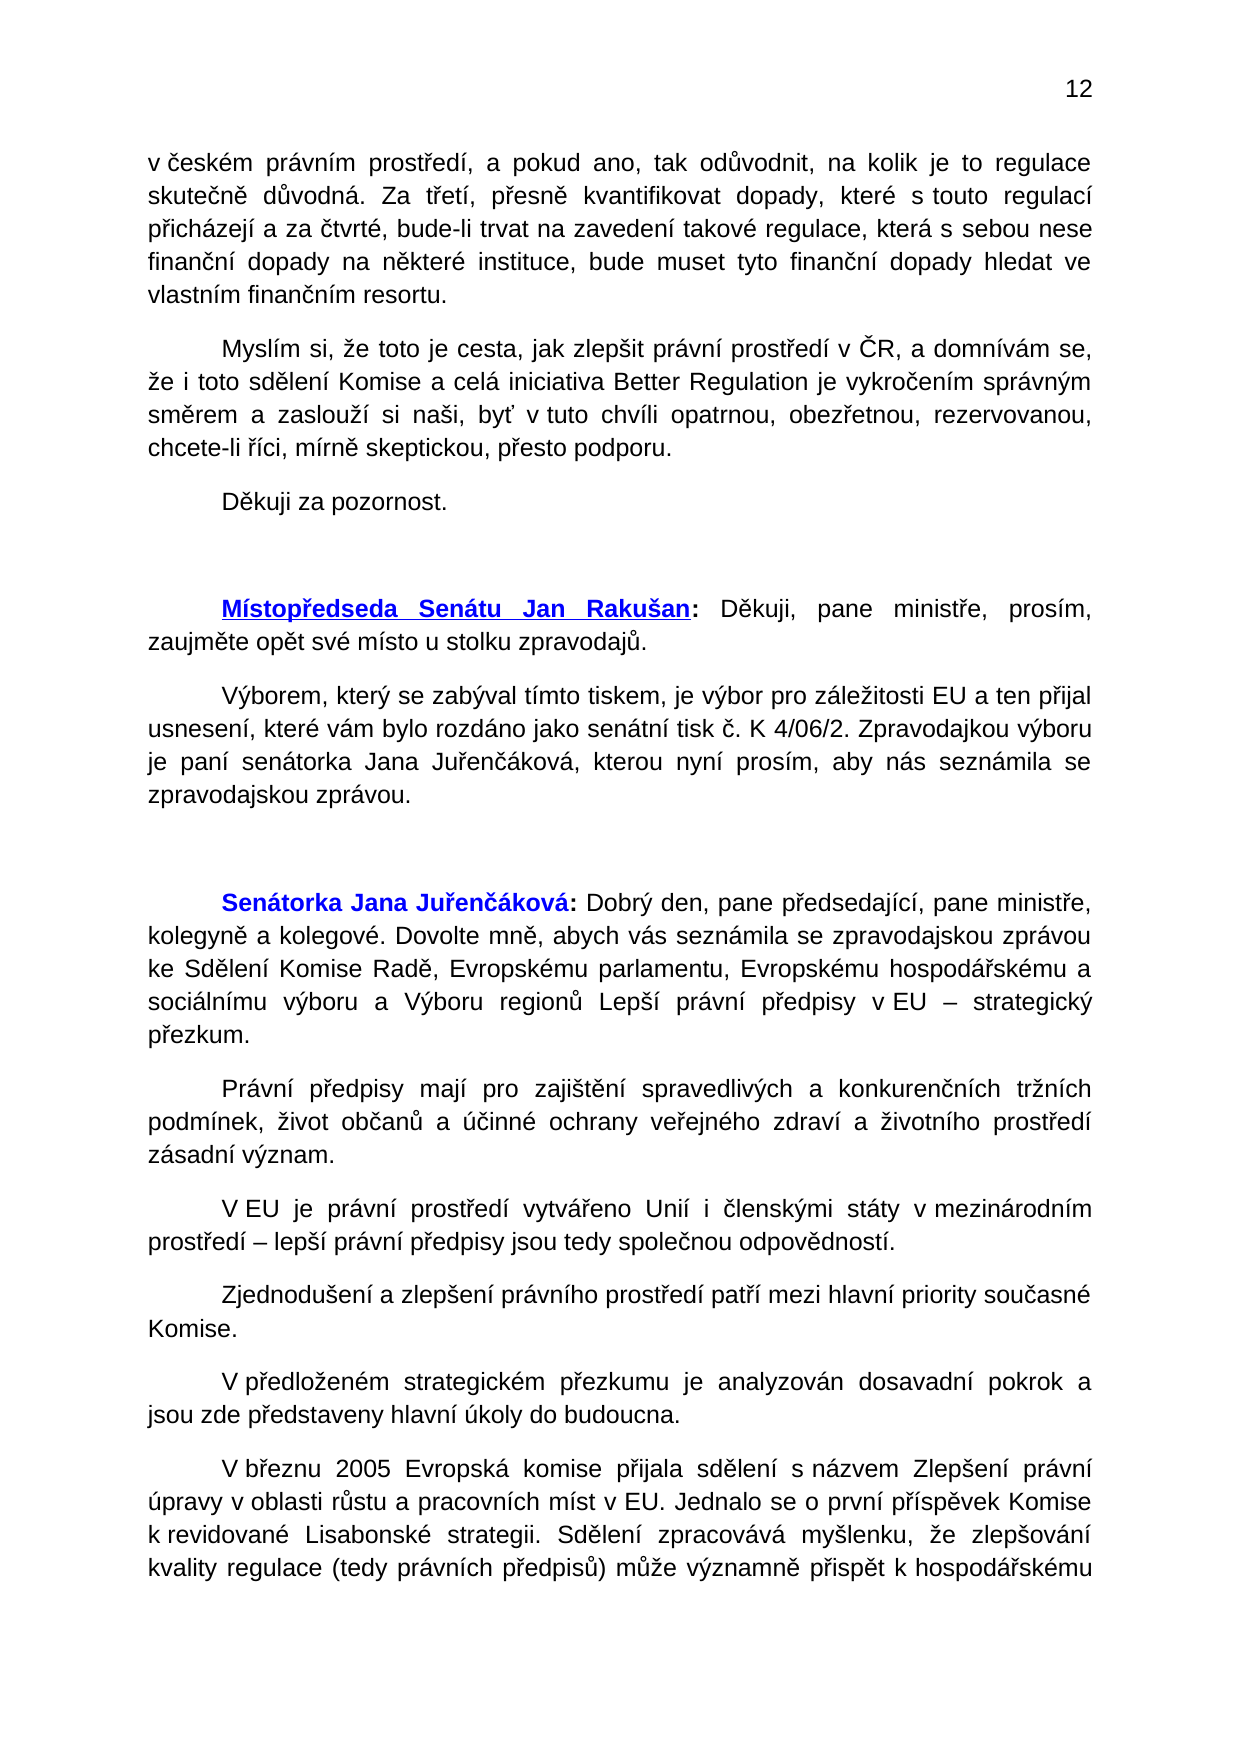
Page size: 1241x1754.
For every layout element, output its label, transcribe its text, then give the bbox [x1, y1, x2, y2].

text V EU je právní prostředí vytvářeno Unií i členskými státy v mezinárodním prostředí – lepší právní předpisy jsou tedy společnou odpovědností. [148, 1194, 1093, 1255]
text Výborem, který se zabýval tímto tiskem, je výbor pro záležitosti EU a ten přijal usnesení, které vám bylo rozdáno jako senátní tisk č. K 4/06/2. Zpravodajkou výboru je paní senátorka Jana Juřenčáková, kterou nyní prosím, aby nás seznámila se zpravodajskou zprávou. [148, 681, 1093, 809]
text Místopředseda Senátu Jan Rakušan: Děkuji, pane ministře, prosím, zaujměte opět své místo u stolku zpravodajů. [148, 594, 1093, 656]
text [148, 1454, 1093, 1582]
text Myslím si, že toto je cesta, jak zlepšit právní prostředí v ČR, a domnívám se, že i toto sdělení Komise a celá iniciativa Better Regulation je vykročením správným směrem a zaslouží si naši, byť v tuto chvíli opatrnou, obezřetnou, rezervovanou, chcete-li říci, mírně skeptickou, přesto podporu. [148, 333, 1093, 461]
text Právní předpisy mají pro zajištění spravedlivých a konkurenčních tržních podmínek, život občanů a účinné ochrany veřejného zdraví a životního prostředí zásadní význam. [148, 1074, 1093, 1168]
text Senátorka Jana Juřenčáková: Dobrý den, pane předsedající, pane ministře, kolegyně a kolegové. Dovolte mně, abych vás seznámila se zpravodajskou zprávou ke Sdělení Komise Radě, Evropskému parlamentu, Evropskému hospodářskému a sociálnímu výboru a Výboru regionů Lepší právní předpisy v EU – strategický přezkum. [148, 888, 1093, 1049]
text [148, 148, 1093, 308]
text V předloženém strategickém přezkumu je analyzován dosavadní pokrok a jsou zde představeny hlavní úkoly do budoucna. [148, 1367, 1093, 1429]
text Zjednodušení a zlepšení právního prostředí patří mezi hlavní priority současné Komise. [148, 1281, 1093, 1342]
text Děkuji za pozornost. [148, 486, 1093, 515]
